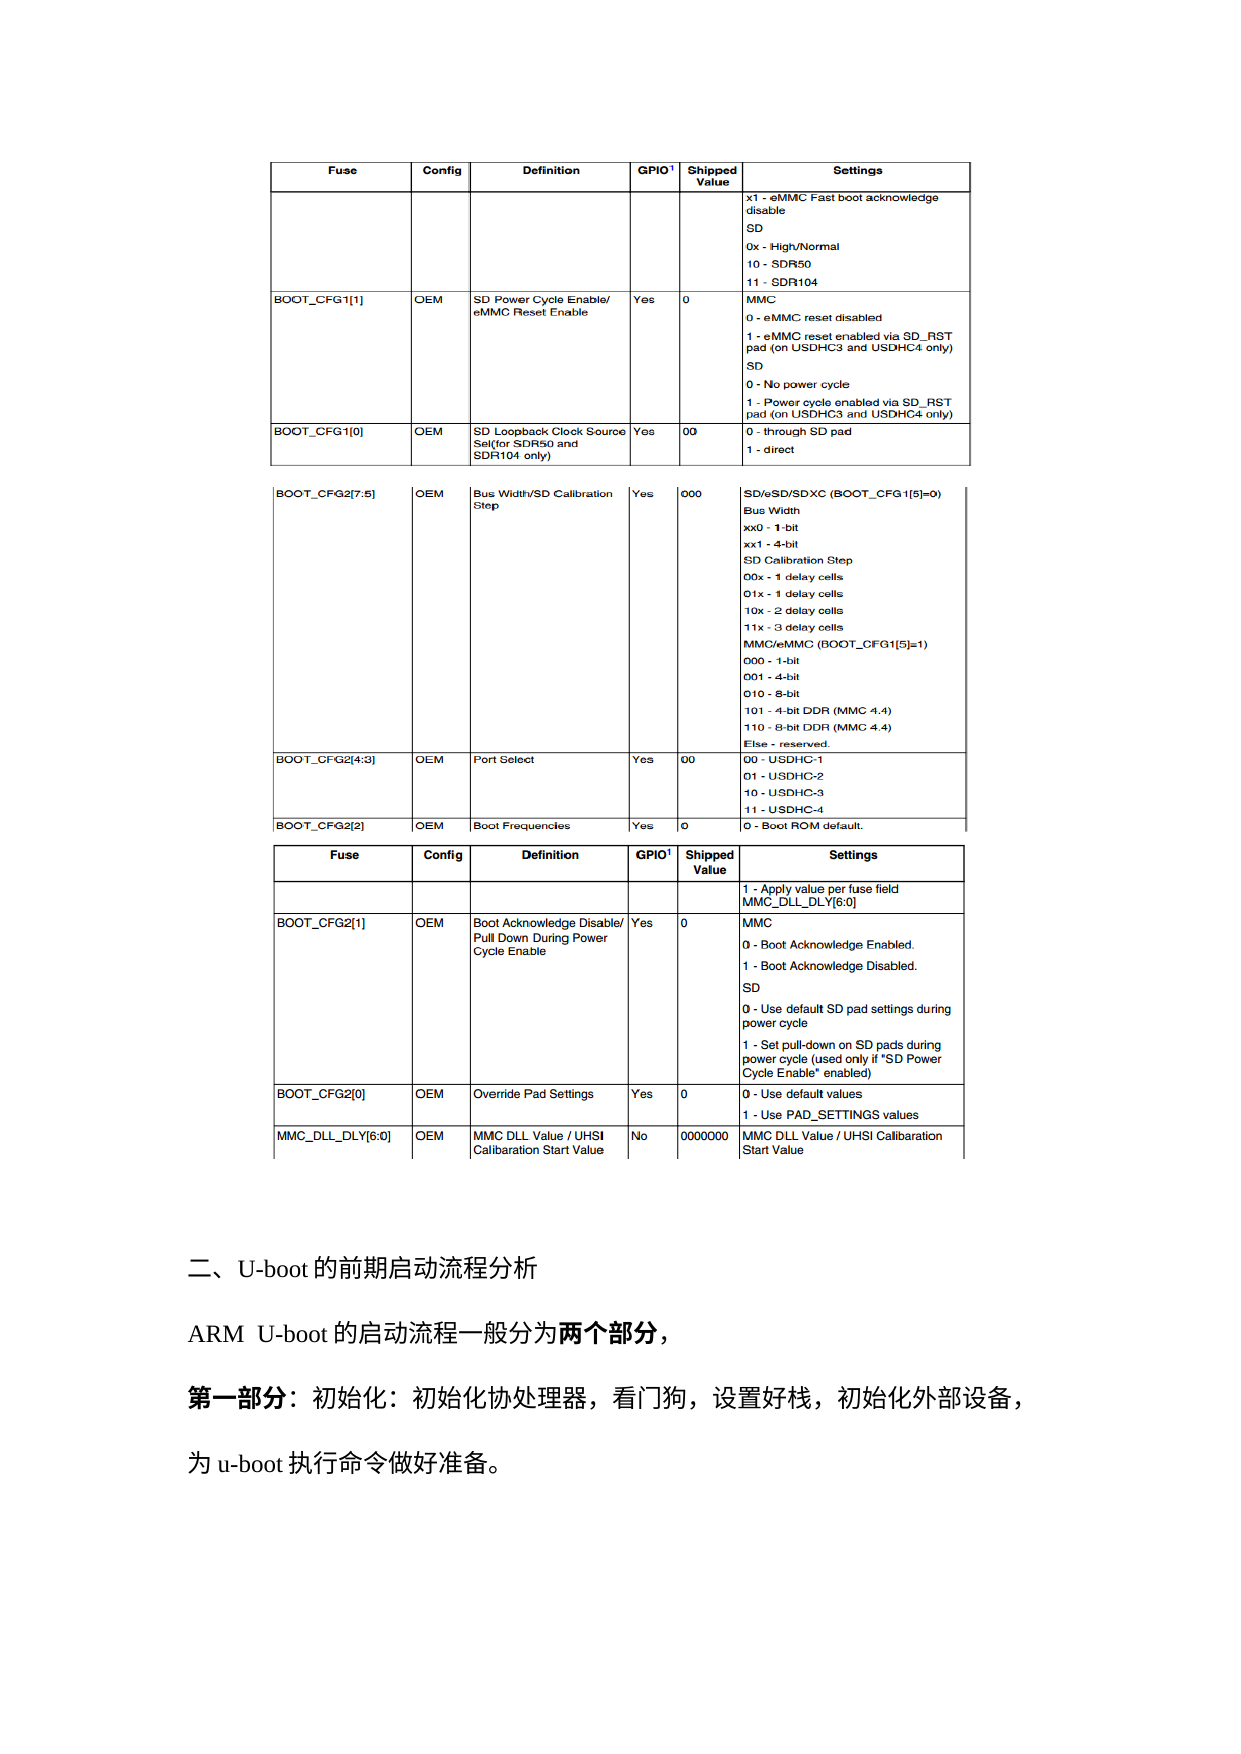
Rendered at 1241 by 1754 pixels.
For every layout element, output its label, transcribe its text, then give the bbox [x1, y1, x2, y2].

picture [269, 162, 972, 466]
text 第一部分：初始化：初始化协处理器，看门狗，设置好栈，初始化外部设备，为u-boot执行命令做好准备。 [187, 1364, 1053, 1494]
picture [273, 844, 968, 1159]
picture [272, 487, 968, 834]
text ARM U-boot的启动流程一般分为两个部分， [187, 1299, 1053, 1364]
text 二、U-boot的前期启动流程分析 [187, 1234, 1053, 1299]
